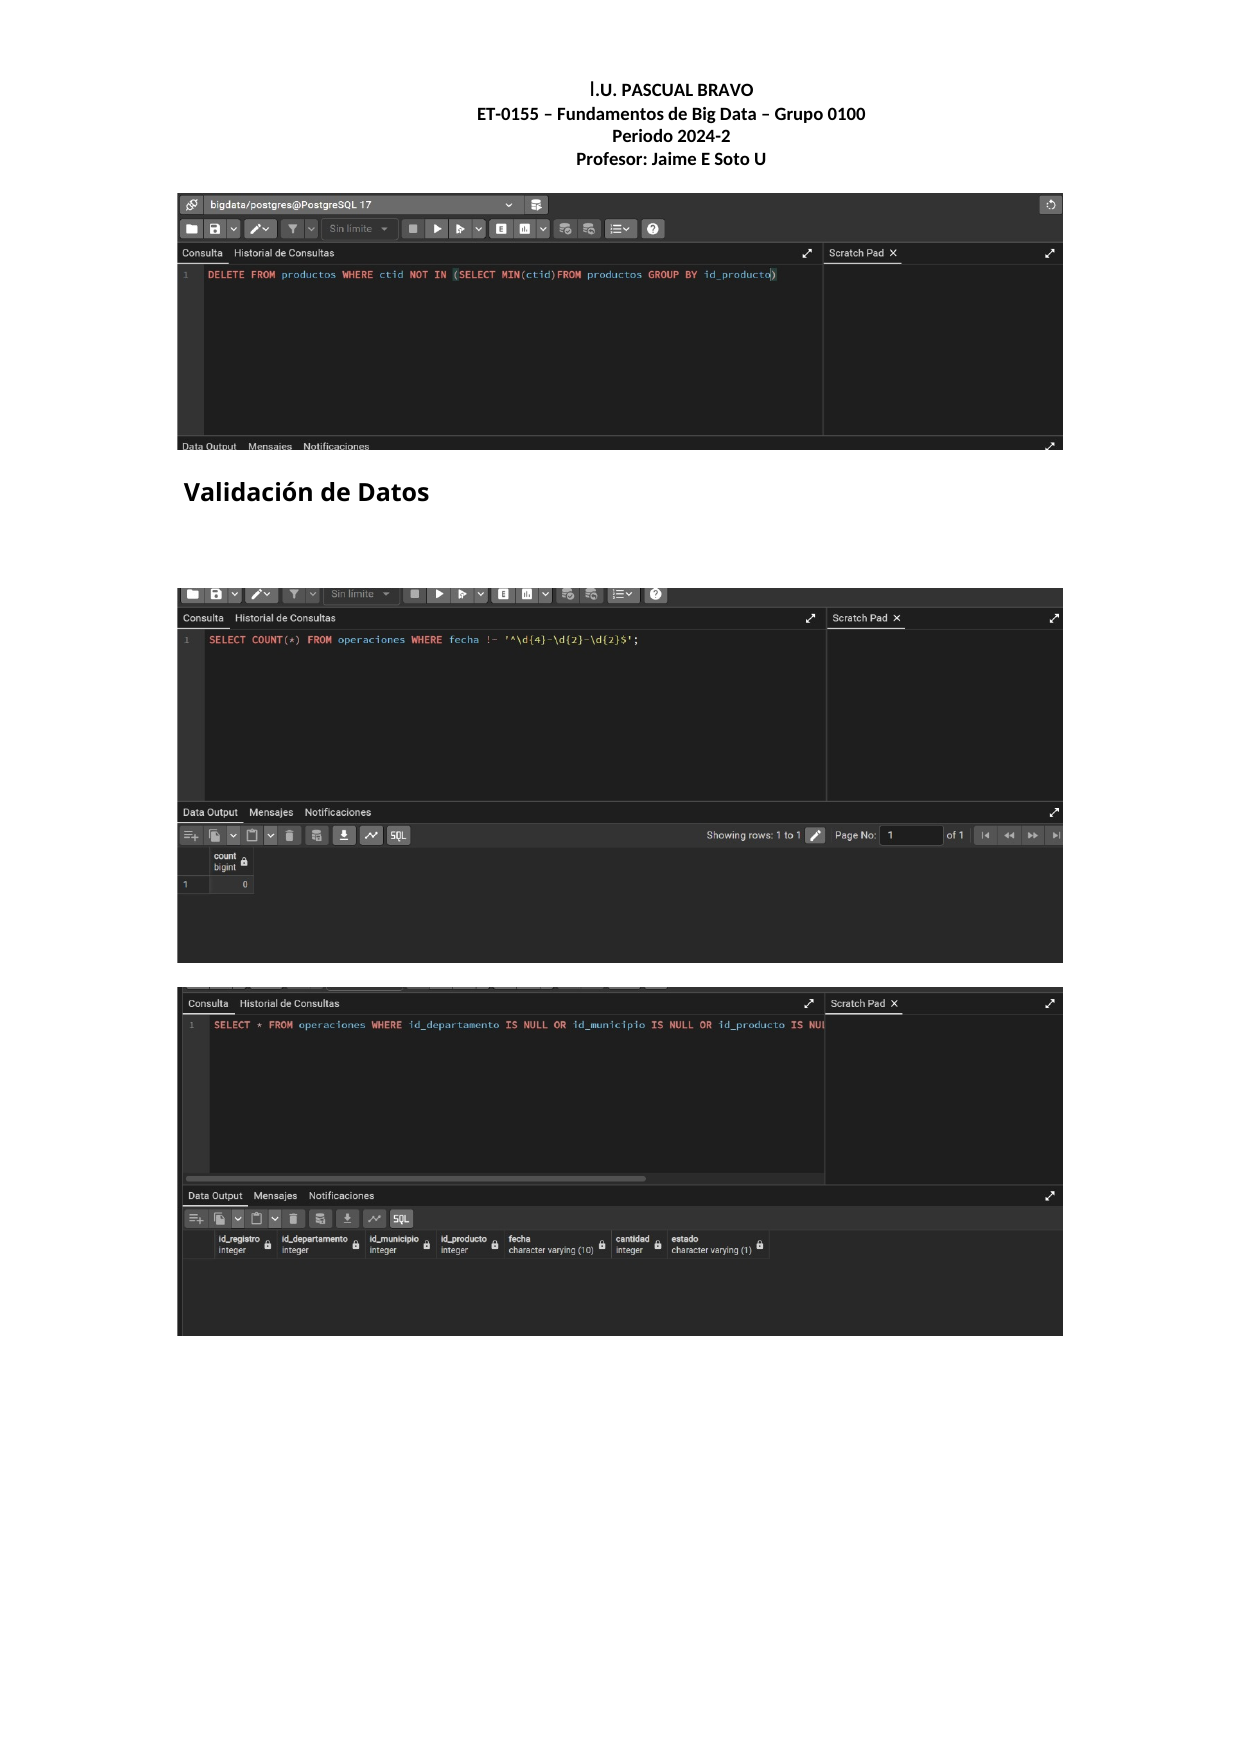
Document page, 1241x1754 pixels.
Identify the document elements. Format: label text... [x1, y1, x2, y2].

text Validación de Datos [177, 474, 1165, 508]
picture [177, 987, 1063, 1336]
picture [177, 588, 1063, 963]
picture [177, 193, 1063, 450]
